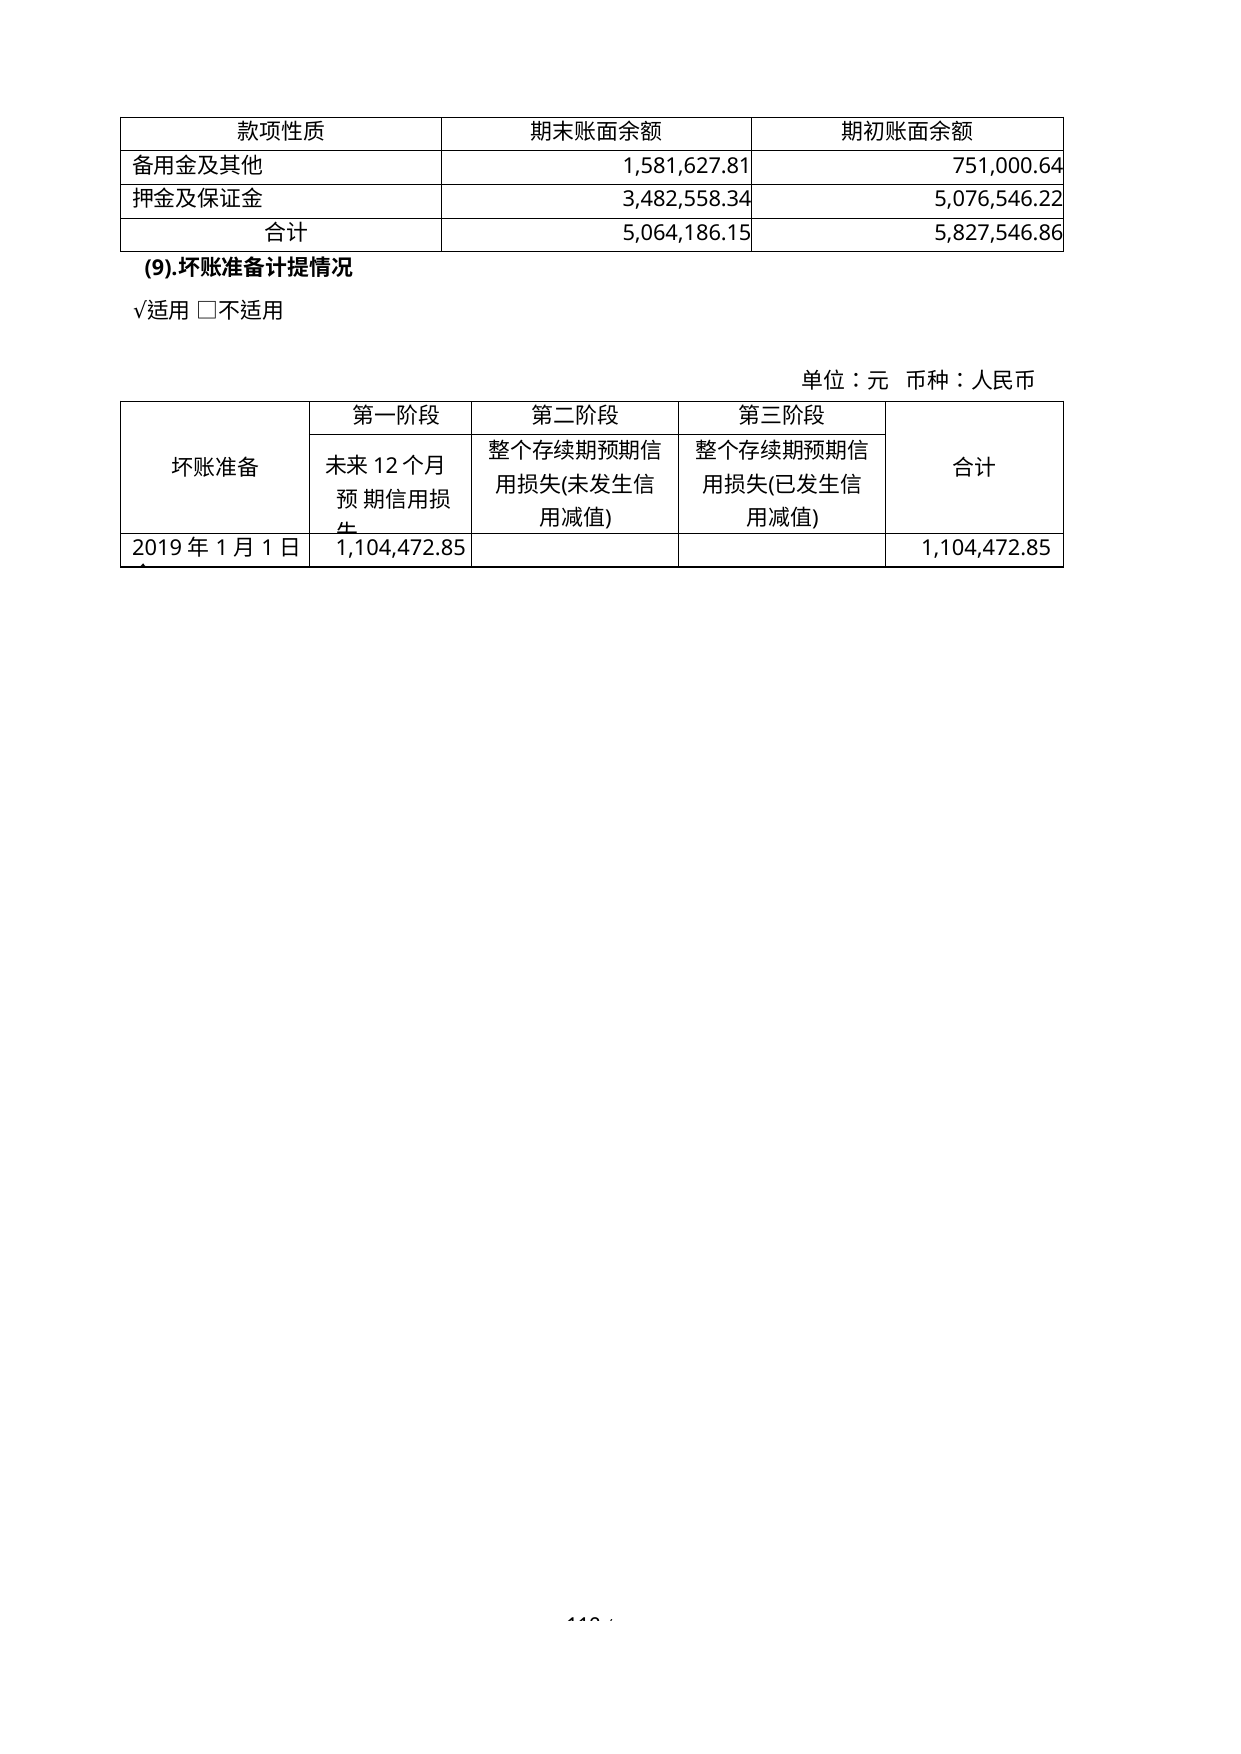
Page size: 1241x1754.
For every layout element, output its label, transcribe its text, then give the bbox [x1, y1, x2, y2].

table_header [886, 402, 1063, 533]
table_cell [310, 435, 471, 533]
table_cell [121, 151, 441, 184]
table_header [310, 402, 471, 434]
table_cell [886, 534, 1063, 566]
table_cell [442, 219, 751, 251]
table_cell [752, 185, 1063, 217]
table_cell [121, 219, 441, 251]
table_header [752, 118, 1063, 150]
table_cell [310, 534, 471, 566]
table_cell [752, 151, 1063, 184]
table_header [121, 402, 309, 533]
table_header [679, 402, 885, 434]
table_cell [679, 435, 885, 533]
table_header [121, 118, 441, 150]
text 单位：元 币种：人民币 [801, 365, 1078, 395]
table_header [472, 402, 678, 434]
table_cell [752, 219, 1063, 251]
subtitle (9).坏账准备计提情况 [133, 252, 364, 282]
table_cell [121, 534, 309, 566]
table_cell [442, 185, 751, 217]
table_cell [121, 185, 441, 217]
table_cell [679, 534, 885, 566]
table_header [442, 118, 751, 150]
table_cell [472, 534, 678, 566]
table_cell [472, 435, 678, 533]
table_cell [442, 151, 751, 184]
text √适用 □不适用 [133, 295, 364, 324]
